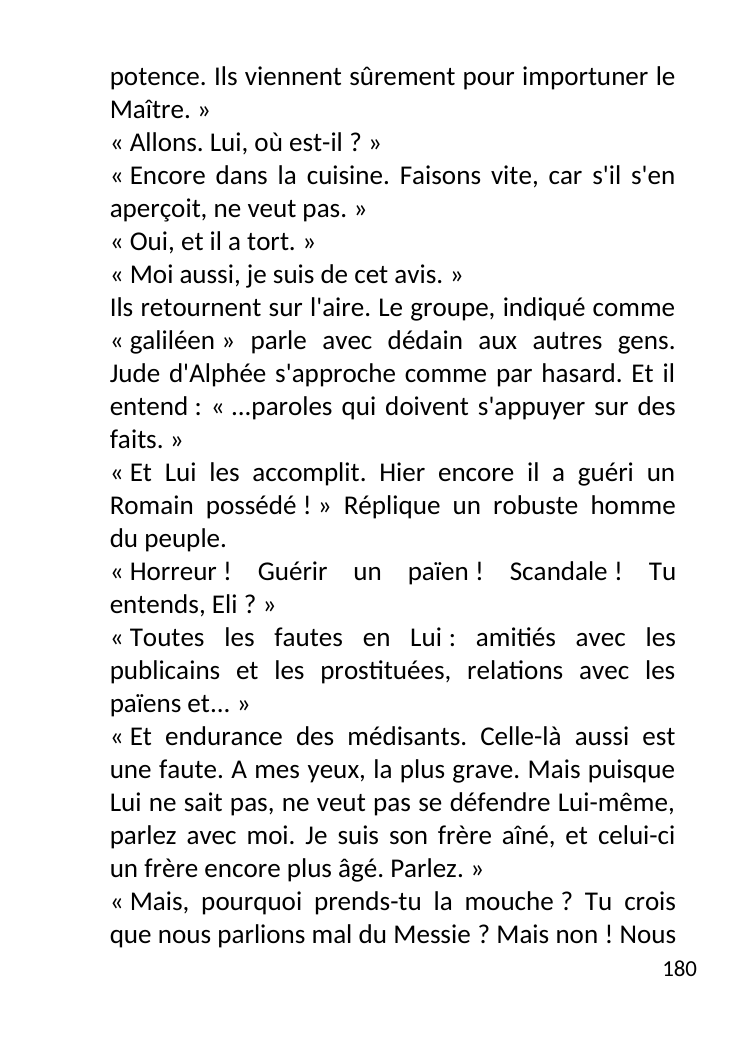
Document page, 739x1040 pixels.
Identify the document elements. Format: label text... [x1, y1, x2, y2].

text « Oui, et il a tort. » [109, 224, 676, 257]
text « Toutes les fautes en Lui : amitiés avec les publicains et les prostituées, relations avec les païens et... » [109, 620, 676, 719]
text « Et endurance des médisants. Celle-là aussi est une faute. A mes yeux, la plus grave. Mais puisque Lui ne sait pas, ne veut pas se défendre Lui-même, parlez avec moi. Je suis son frère aîné, et celui-ci un frère encore plus âgé. Parlez. » [109, 719, 676, 884]
text « Allons. Lui, où est-il ? » [109, 125, 676, 158]
text Ils retournent sur l'aire. Le groupe, indiqué comme « galiléen » parle avec dédain aux autres gens. Jude d'Alphée s'approche comme par hasard. Et il entend : « ...paroles qui doivent s'appuyer sur des faits. » [109, 290, 676, 455]
text « Encore dans la cuisine. Faisons vite, car s'il s'en aperçoit, ne veut pas. » [109, 158, 676, 224]
text « Et Lui les accomplit. Hier encore il a guéri un Romain possédé ! » Réplique un robuste homme du peuple. [109, 455, 676, 554]
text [109, 59, 676, 125]
text « Horreur ! Guérir un païen ! Scandale ! Tu entends, Eli ? » [109, 554, 676, 620]
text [109, 884, 676, 951]
text « Moi aussi, je suis de cet avis. » [109, 257, 676, 290]
